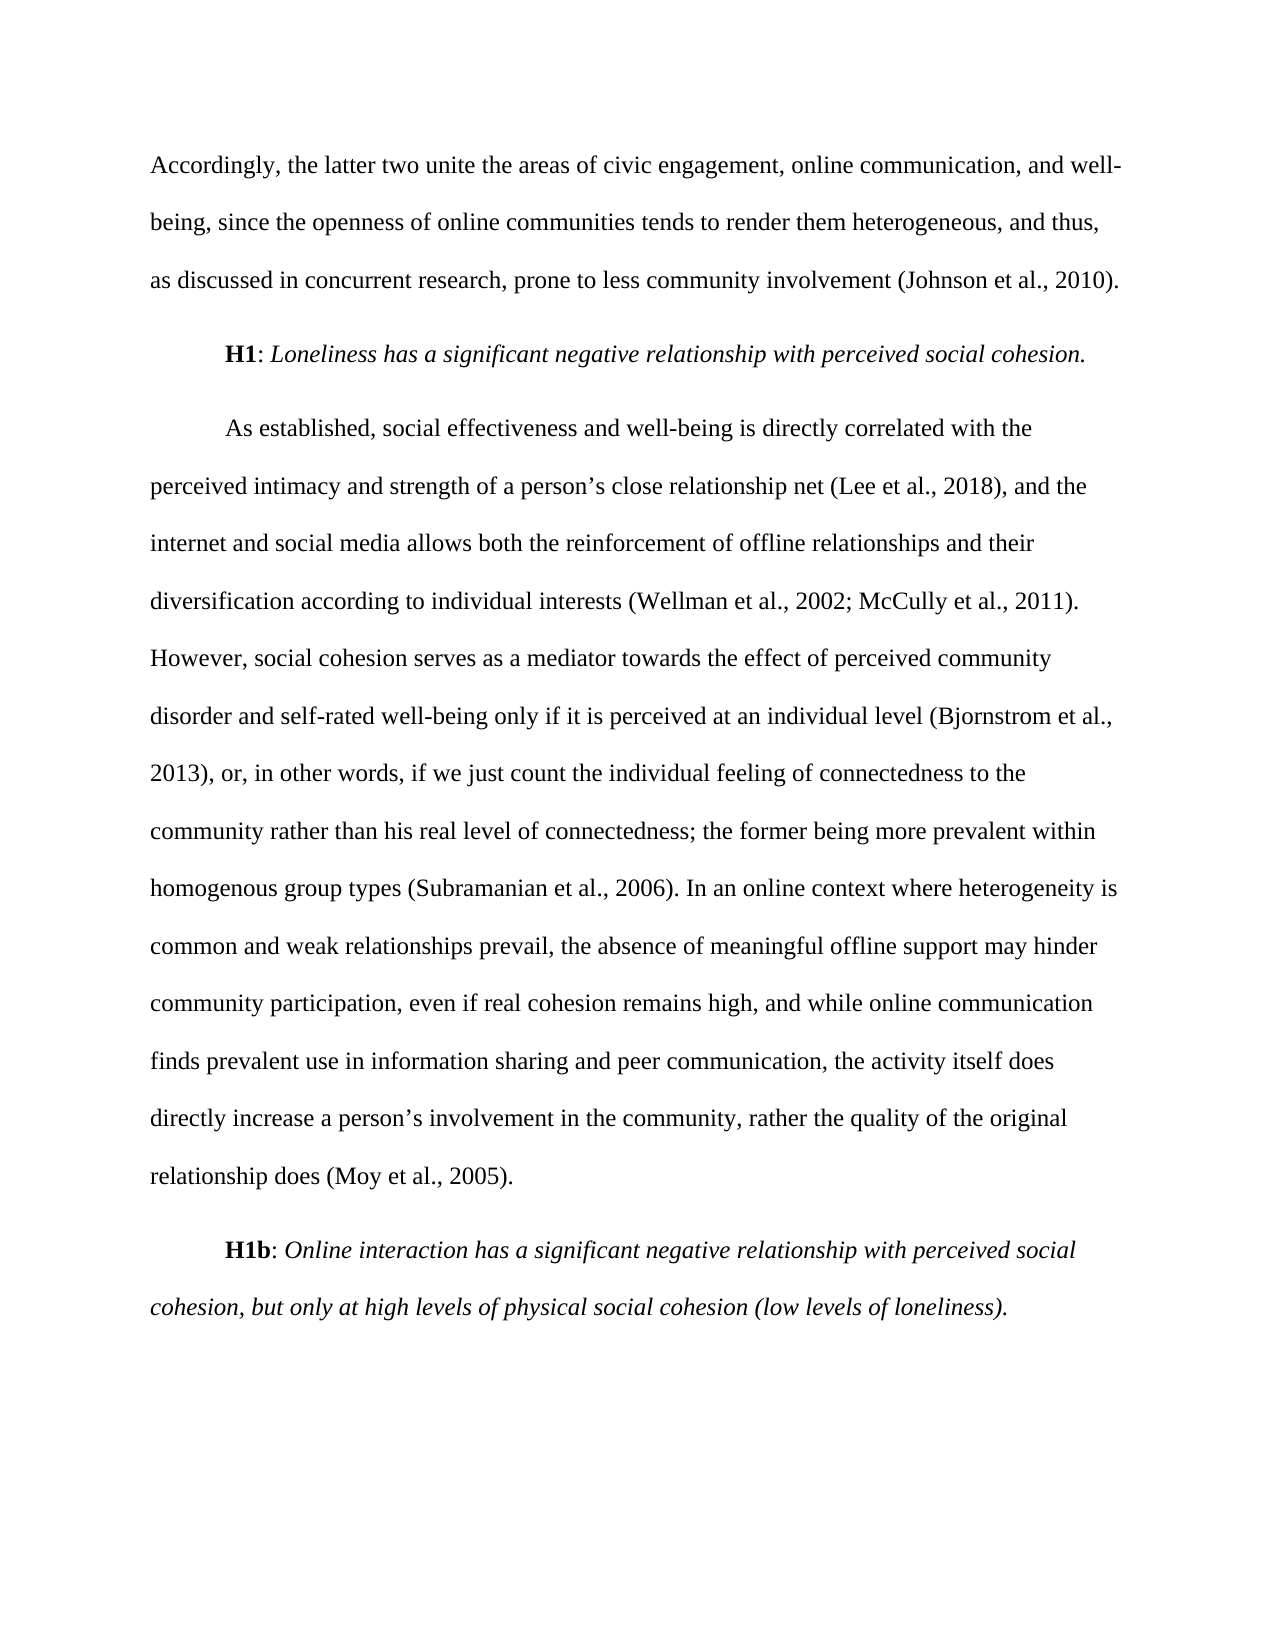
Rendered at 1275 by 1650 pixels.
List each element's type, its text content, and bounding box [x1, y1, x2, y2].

text H1: Loneliness has a significant negative relationship with perceived social cohesion. [150, 339, 1125, 368]
text As established, social effectiveness and well-being is directly correlated with the perceived intimacy and strength of a person’s close relationship net (Lee et al., 2018), and the internet and social media allows both the reinforcement of offline relationships and their diversification according to individual interests (Wellman et al., 2002; McCully et al., 2011). However, social cohesion serves as a mediator towards the effect of perceived community disorder and self-rated well-being only if it is perceived at an individual level (Bjornstrom et al., 2013), or, in other words, if we just count the individual feeling of connectedness to the community rather than his real level of connectedness; the former being more prevalent within homogenous group types (Subramanian et al., 2006). In an online context where heterogeneity is common and weak relationships prevail, the absence of meaningful offline support may hinder community participation, even if real cohesion remains high, and while online communication finds prevalent use in information sharing and peer communication, the activity itself does directly increase a person’s involvement in the community, rather the quality of the original relationship does (Moy et al., 2005). [150, 413, 1125, 1189]
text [150, 150, 1125, 294]
text H1b: Online interaction has a significant negative relationship with perceived social cohesion, but only at high levels of physical social cohesion (low levels of loneliness). [150, 1235, 1125, 1321]
